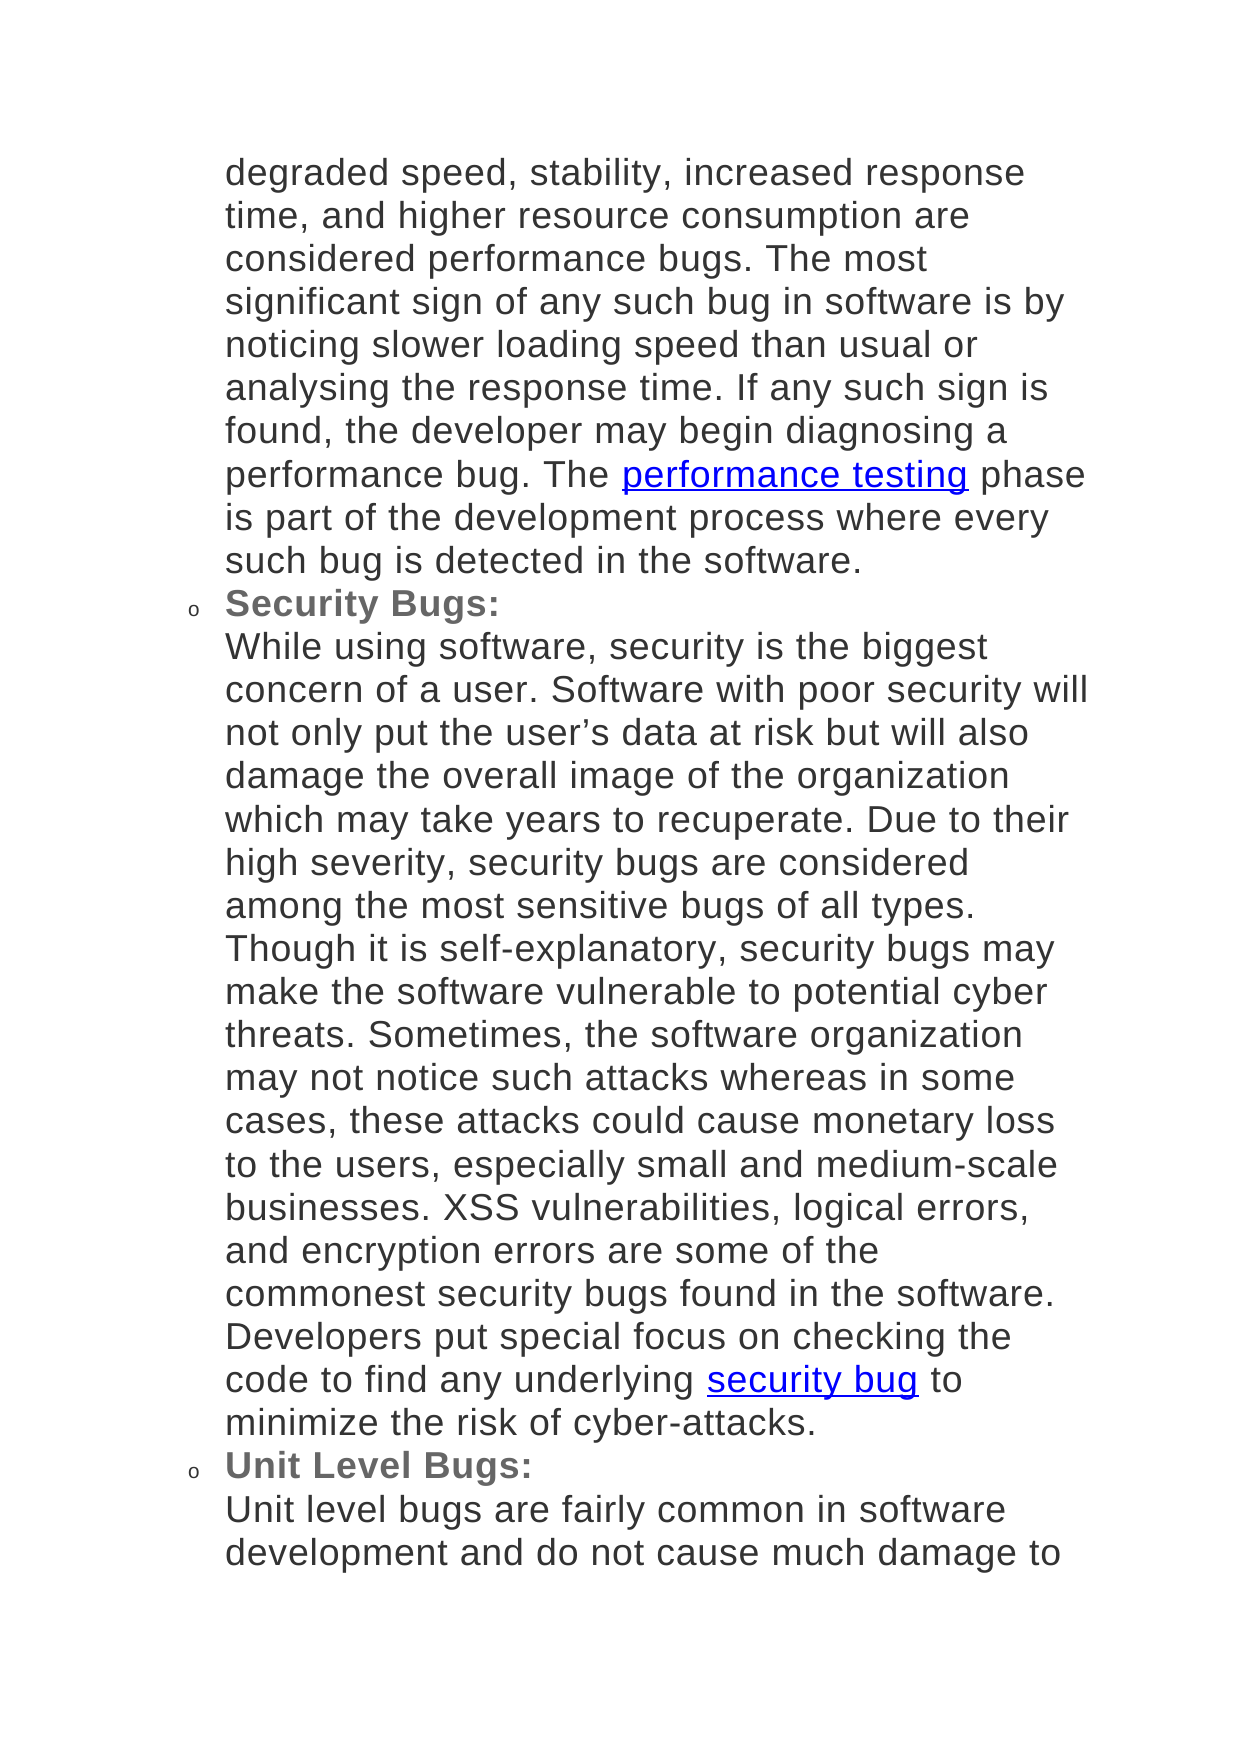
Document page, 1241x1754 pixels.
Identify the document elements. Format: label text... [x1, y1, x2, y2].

list Security Bugs: While using software, security is the biggest concern of a user. Software with poor security will not only put the user’s data at risk but will also damage the overall image of the organization which may take years to recuperate. Due to their high severity, security bugs are considered among the most sensitive bugs of all types. Though it is self-explanatory, security bugs may make the software vulnerable to potential cyber threats. Sometimes, the software organization may not notice such attacks whereas in some cases, these attacks could cause monetary loss to the users, especially small and medium-scale businesses. XSS vulnerabilities, logical errors, and encryption errors are some of the commonest security bugs found in the software. Developers put special focus on checking the code to find any underlying security bug to minimize the risk of cyber-attacks. [187, 581, 1090, 1444]
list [187, 1444, 1090, 1573]
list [187, 150, 1090, 581]
